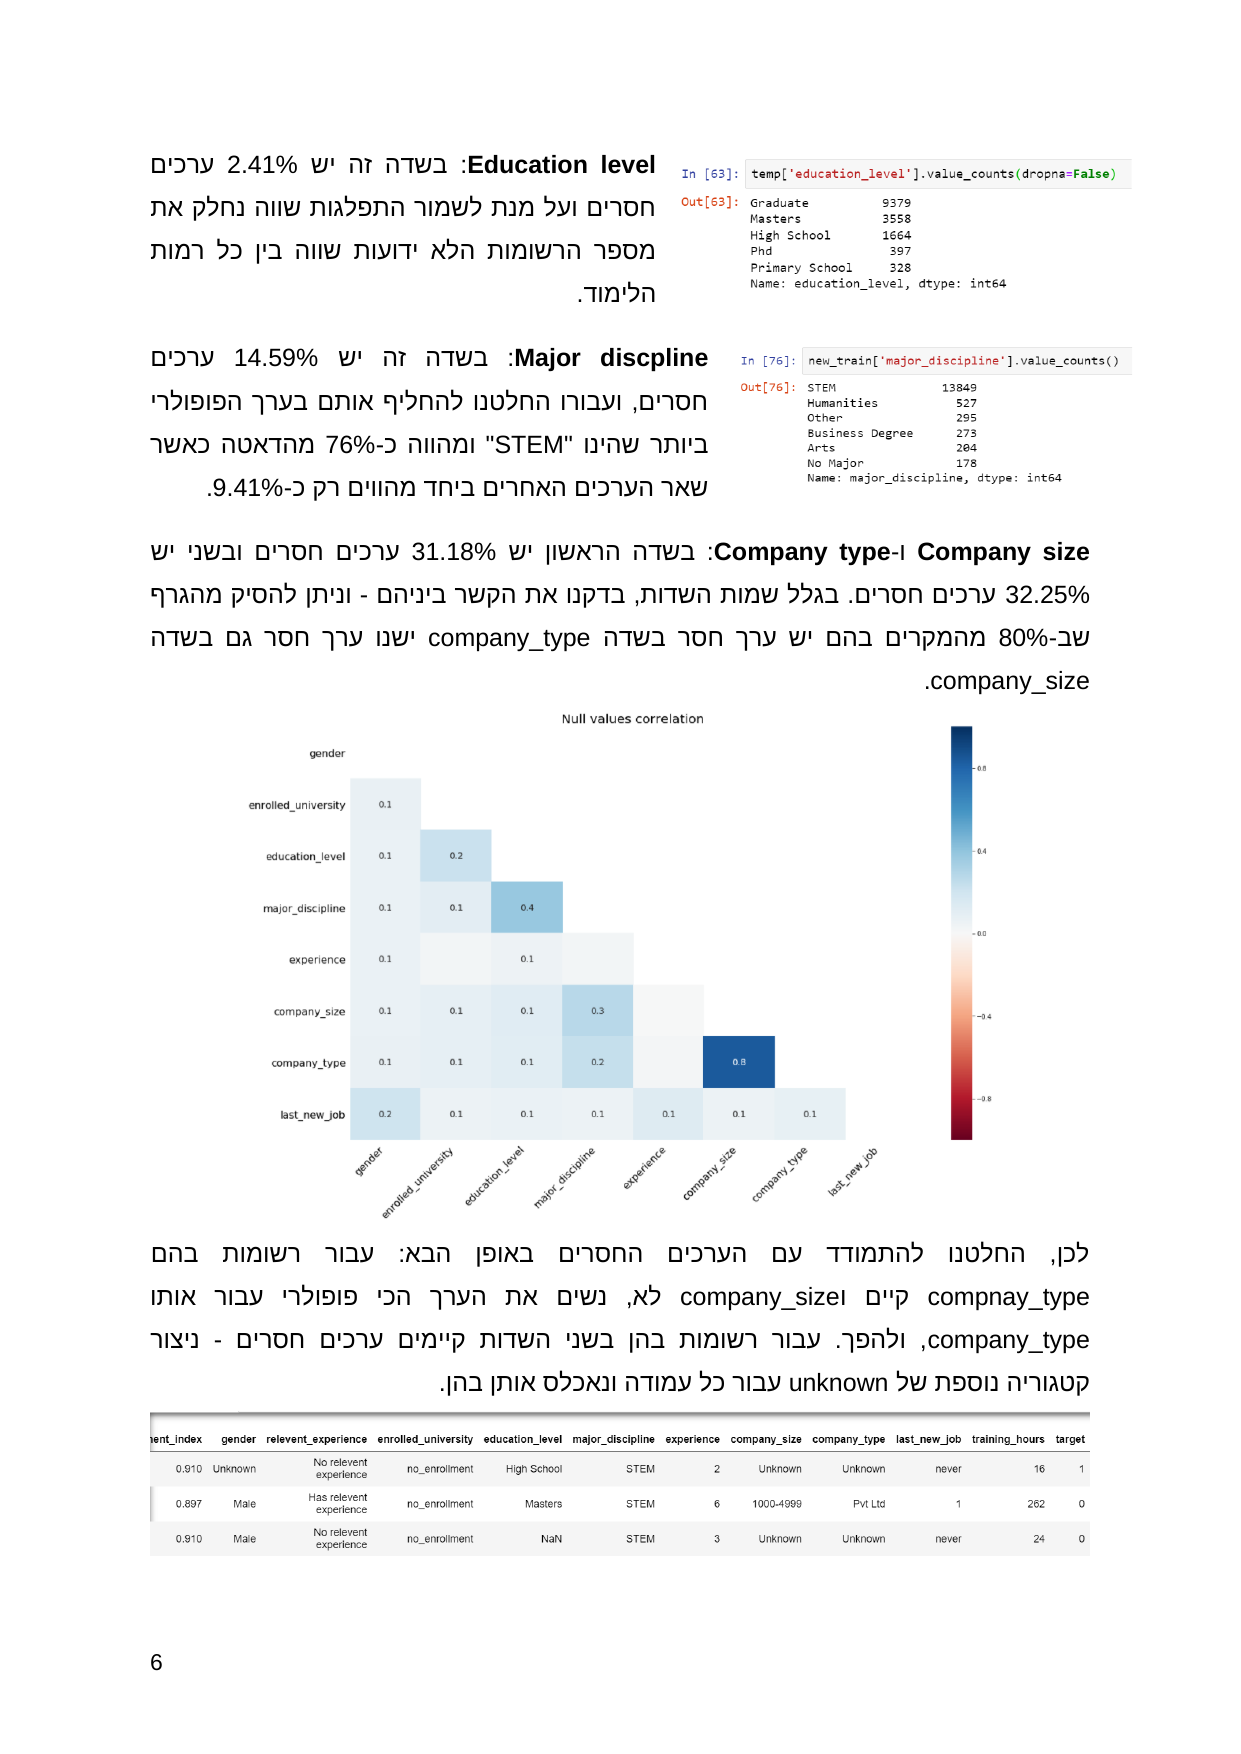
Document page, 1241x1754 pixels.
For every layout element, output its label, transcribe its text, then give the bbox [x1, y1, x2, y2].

text לכן, החלטנו להתמודד עם הערכים החסרים באופן הבא: עבור רשומות בהם compnay_type קיים וcompany_size לא, נשים את הערך הכי פופולרי עבור אותו company_type, ולהפך. עבור רשומות בהן בשני השדות קיימים ערכים חסרים - ניצור קטגוריה נוספת של unknown עבור כל עמודה ונאכלס אותן בהן. [150, 1239, 1090, 1397]
text Company size ו-Company type: בשדה הראשון יש 31.18% ערכים חסרים ובשני יש 32.25% ערכים חסרים. בגלל שמות השדות, בדקנו את הקשר ביניהם - וניתן להסיק מהגרף שב-80% מהמקרים בהם יש ערך חסר בשדה company_type ישנו ערך חסר גם בשדה company_size. [150, 537, 1090, 695]
picture [241, 709, 999, 1226]
picture [675, 157, 1132, 300]
picture [150, 1411, 1090, 1556]
picture [727, 347, 1133, 492]
